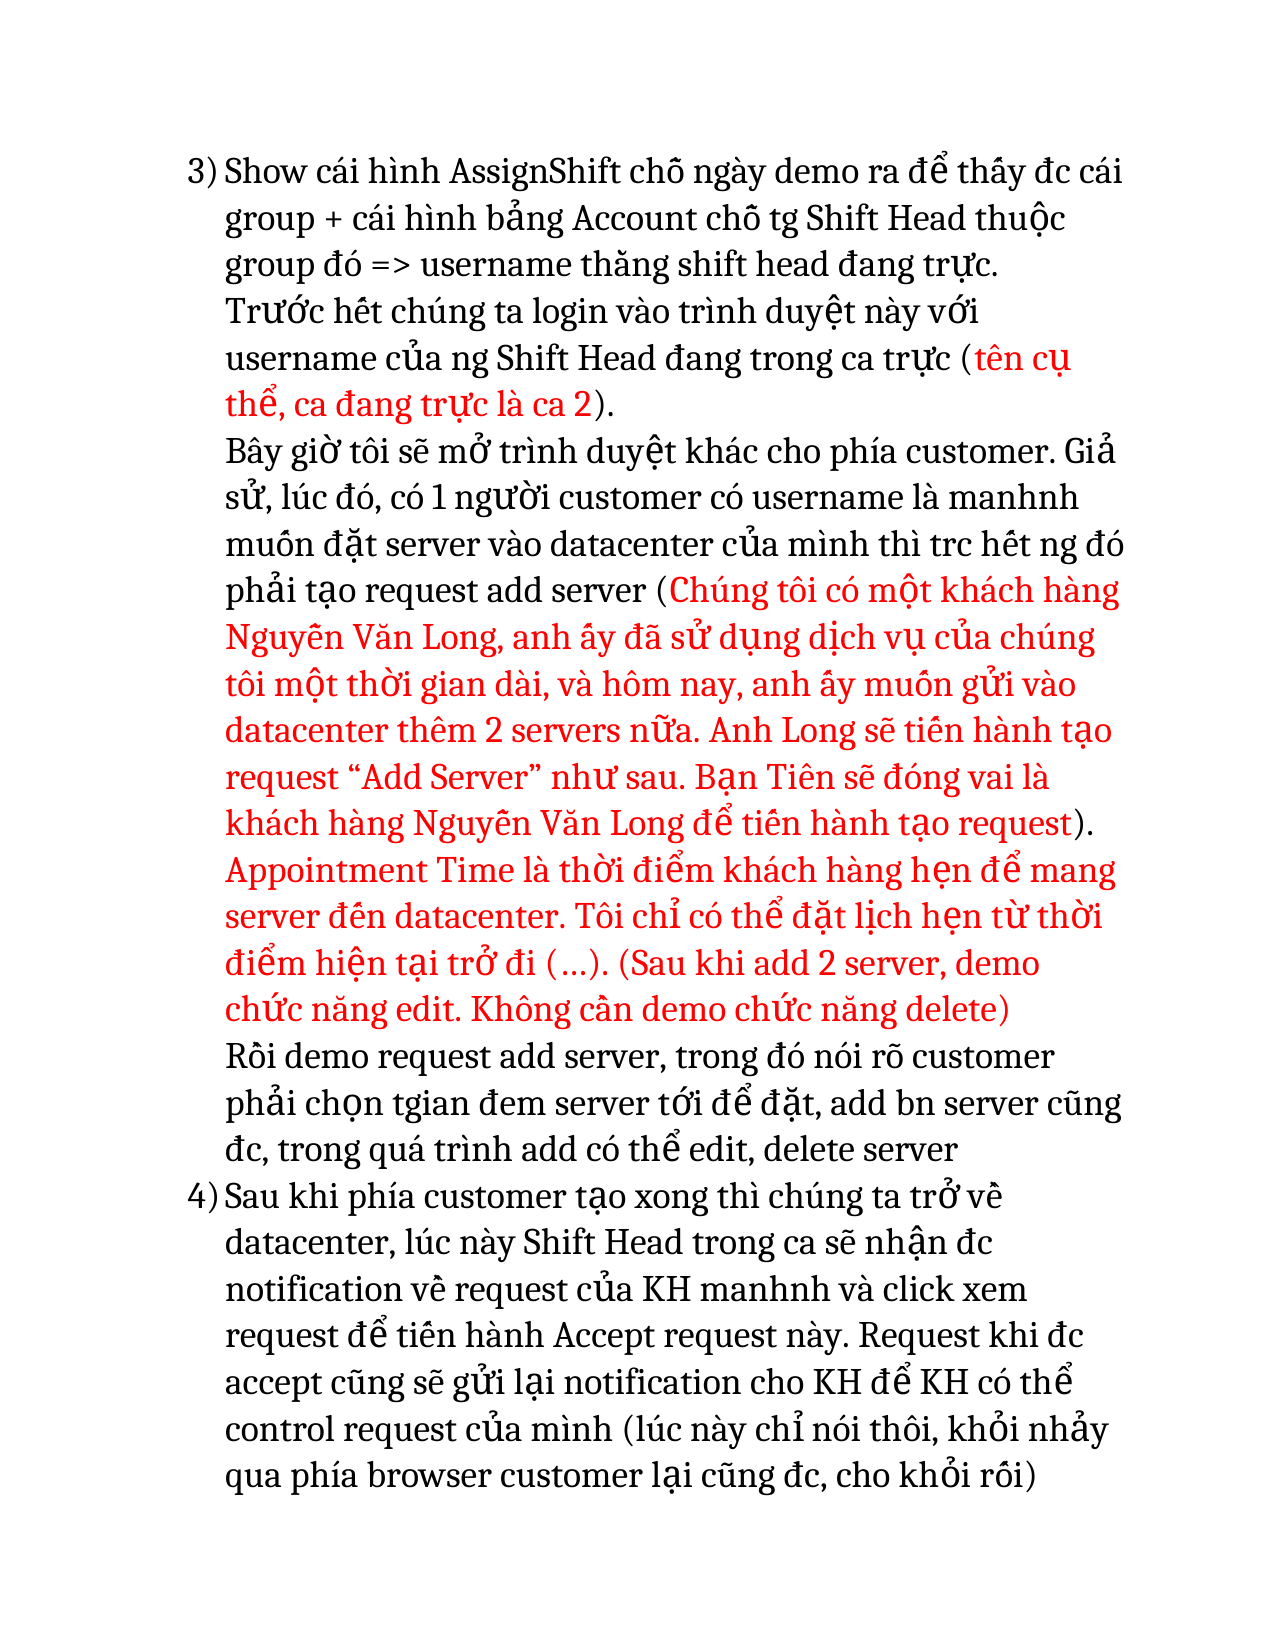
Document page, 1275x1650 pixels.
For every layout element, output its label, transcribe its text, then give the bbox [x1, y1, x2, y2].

list Trước hết chúng ta login vào trình duyệt này với username của ng Shift Head đang trong ca trực (tên cụ thể, ca đang trực là ca 2). [225, 290, 1125, 426]
list Bây giờ tôi sẽ mở trình duyệt khác cho phía customer. Giả sử, lúc đó, có 1 người customer có username là manhnh muốn đặt server vào datacenter của mình thì trc hết ng đó phải tạo request add server (Chúng tôi có một khách hàng Nguyễn Văn Long, anh ấy đã sử dụng dịch vụ của chúng tôi một thời gian dài, và hôm nay, anh ấy muốn gửi vào datacenter thêm 2 servers nữa. Anh Long sẽ tiến hành tạo request “Add Server” như sau. Bạn Tiên sẽ đóng vai là khách hàng Nguyễn Văn Long để tiến hành tạo request). [225, 429, 1125, 845]
list Rồi demo request add server, trong đó nói rõ customer phải chọn tgian đem server tới để đặt, add bn server cũng đc, trong quá trình add có thể edit, delete server [225, 1035, 1125, 1171]
list Appointment Time là thời điểm khách hàng hẹn để mang server đến datacenter. Tôi chỉ có thể đặt lịch hẹn từ thời điểm hiện tại trở đi (…). (Sau khi add 2 server, demo chức năng edit. Không cần demo chức năng delete) [225, 848, 1125, 1031]
list Show cái hình AssignShift chỗ ngày demo ra để thấy đc cái group + cái hình bảng Account chỗ tg Shift Head thuộc group đó => username thằng shift head đang trực. [187, 150, 1125, 286]
list Sau khi phía customer tạo xong thì chúng ta trở về datacenter, lúc này Shift Head trong ca sẽ nhận đc notification về request của KH manhnh và click xem request để tiến hành Accept request này. Request khi đc accept cũng sẽ gửi lại notification cho KH để KH có thể control request của mình (lúc này chỉ nói thôi, khỏi nhảy qua phía browser customer lại cũng đc, cho khỏi rối) [187, 1174, 1125, 1497]
